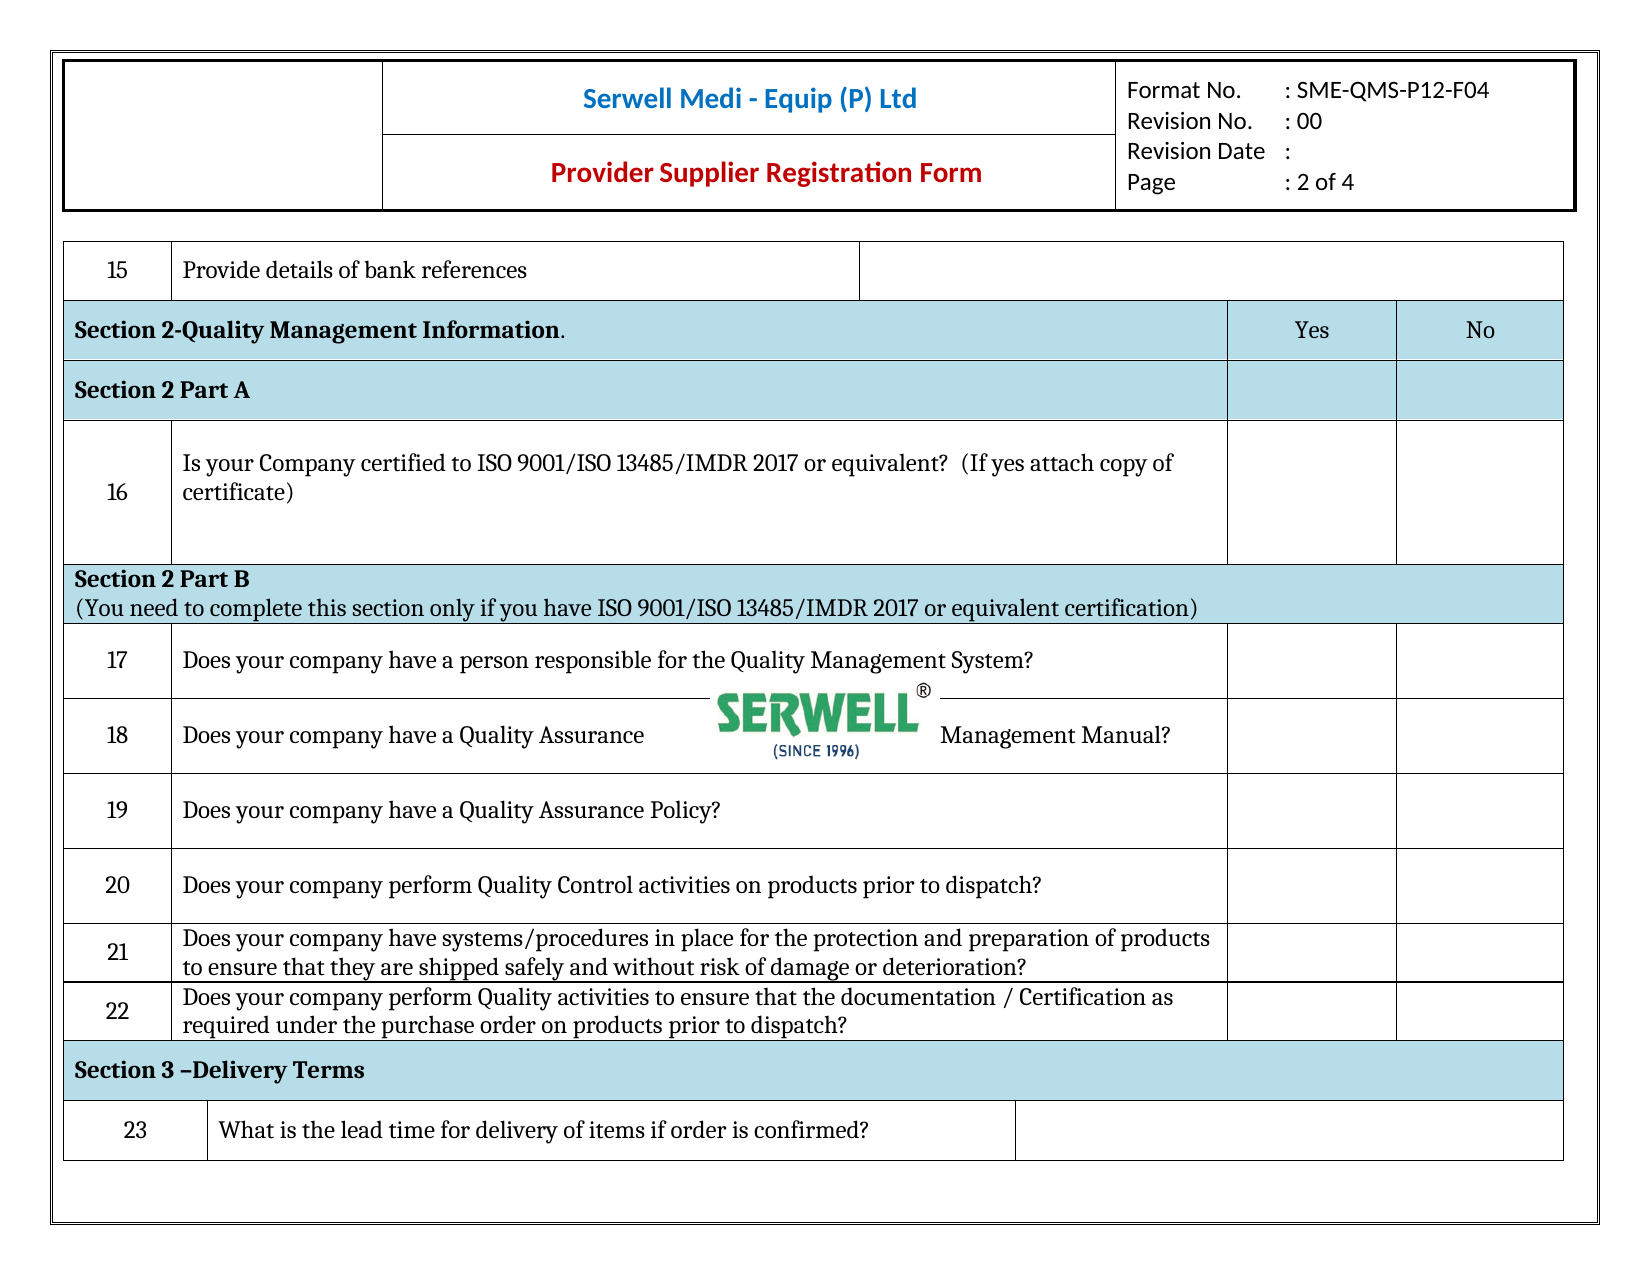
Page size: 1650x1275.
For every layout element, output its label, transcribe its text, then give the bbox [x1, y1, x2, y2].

table_cell Yes [1228, 301, 1396, 359]
table_cell Does your company have a Quality Assurance Policy? [172, 774, 1227, 848]
table_cell Section 2-Quality Management Information. [64, 301, 1227, 359]
picture [710, 675, 940, 766]
table_cell [1397, 361, 1563, 419]
table_cell 17 [64, 624, 171, 698]
table_cell [1397, 421, 1563, 564]
table_cell [1397, 624, 1563, 698]
table_cell 20 [64, 849, 171, 923]
table_cell [1228, 774, 1396, 848]
table_cell [1397, 774, 1563, 848]
table_cell Does your company perform Quality activities to ensure that the documentation / Certification as required under the purchase order on products prior to dispatch? [172, 983, 1227, 1040]
table_cell Is your Company certified to ISO 9001/ISO 13485/IMDR 2017 or equivalent? (If yes attach copy of certificate) [172, 421, 1227, 564]
table_cell 19 [64, 774, 171, 848]
table_cell Provide details of bank references [172, 242, 859, 299]
table_cell 21 [64, 924, 171, 981]
table_cell [1228, 924, 1396, 981]
table_cell [1228, 624, 1396, 698]
table_cell [1228, 983, 1396, 1040]
table_cell 15 [64, 242, 171, 299]
table_cell 22 [64, 983, 171, 1040]
table_cell Section 2 Part A [64, 361, 1227, 419]
table_cell 23 [64, 1101, 207, 1160]
table_cell Does your company have a person responsible for the Quality Management System? [172, 624, 1227, 698]
table_cell [1397, 849, 1563, 923]
table_cell Section 3 –Delivery Terms [64, 1041, 1563, 1100]
table_cell Does your company perform Quality Control activities on products prior to dispatch? [172, 849, 1227, 923]
table_cell [1228, 849, 1396, 923]
table_cell Does your company have systems/procedures in place for the protection and preparation of products to ensure that they are shipped safely and without risk of damage or deterioration? [172, 924, 1227, 981]
table_cell [1228, 361, 1396, 419]
table_cell What is the lead time for delivery of items if order is confirmed? [208, 1101, 1015, 1160]
table_cell Section 2 Part B (You need to complete this section only if you have ISO 9001/ISO 13485/IMDR 2017 or equivalent certification) [64, 565, 1563, 623]
table_cell [1397, 924, 1563, 981]
table_cell 16 [64, 421, 171, 564]
table_cell [1016, 1101, 1563, 1160]
table_cell [1228, 421, 1396, 564]
table_cell [1397, 699, 1563, 773]
table_cell No [1397, 301, 1563, 359]
table_cell [860, 242, 1563, 299]
table_cell [1228, 699, 1396, 773]
table_cell 18 [64, 699, 171, 773]
table_cell Does your company have a Quality Assurance Management Manual? [172, 699, 1227, 773]
table_cell [1397, 983, 1563, 1040]
